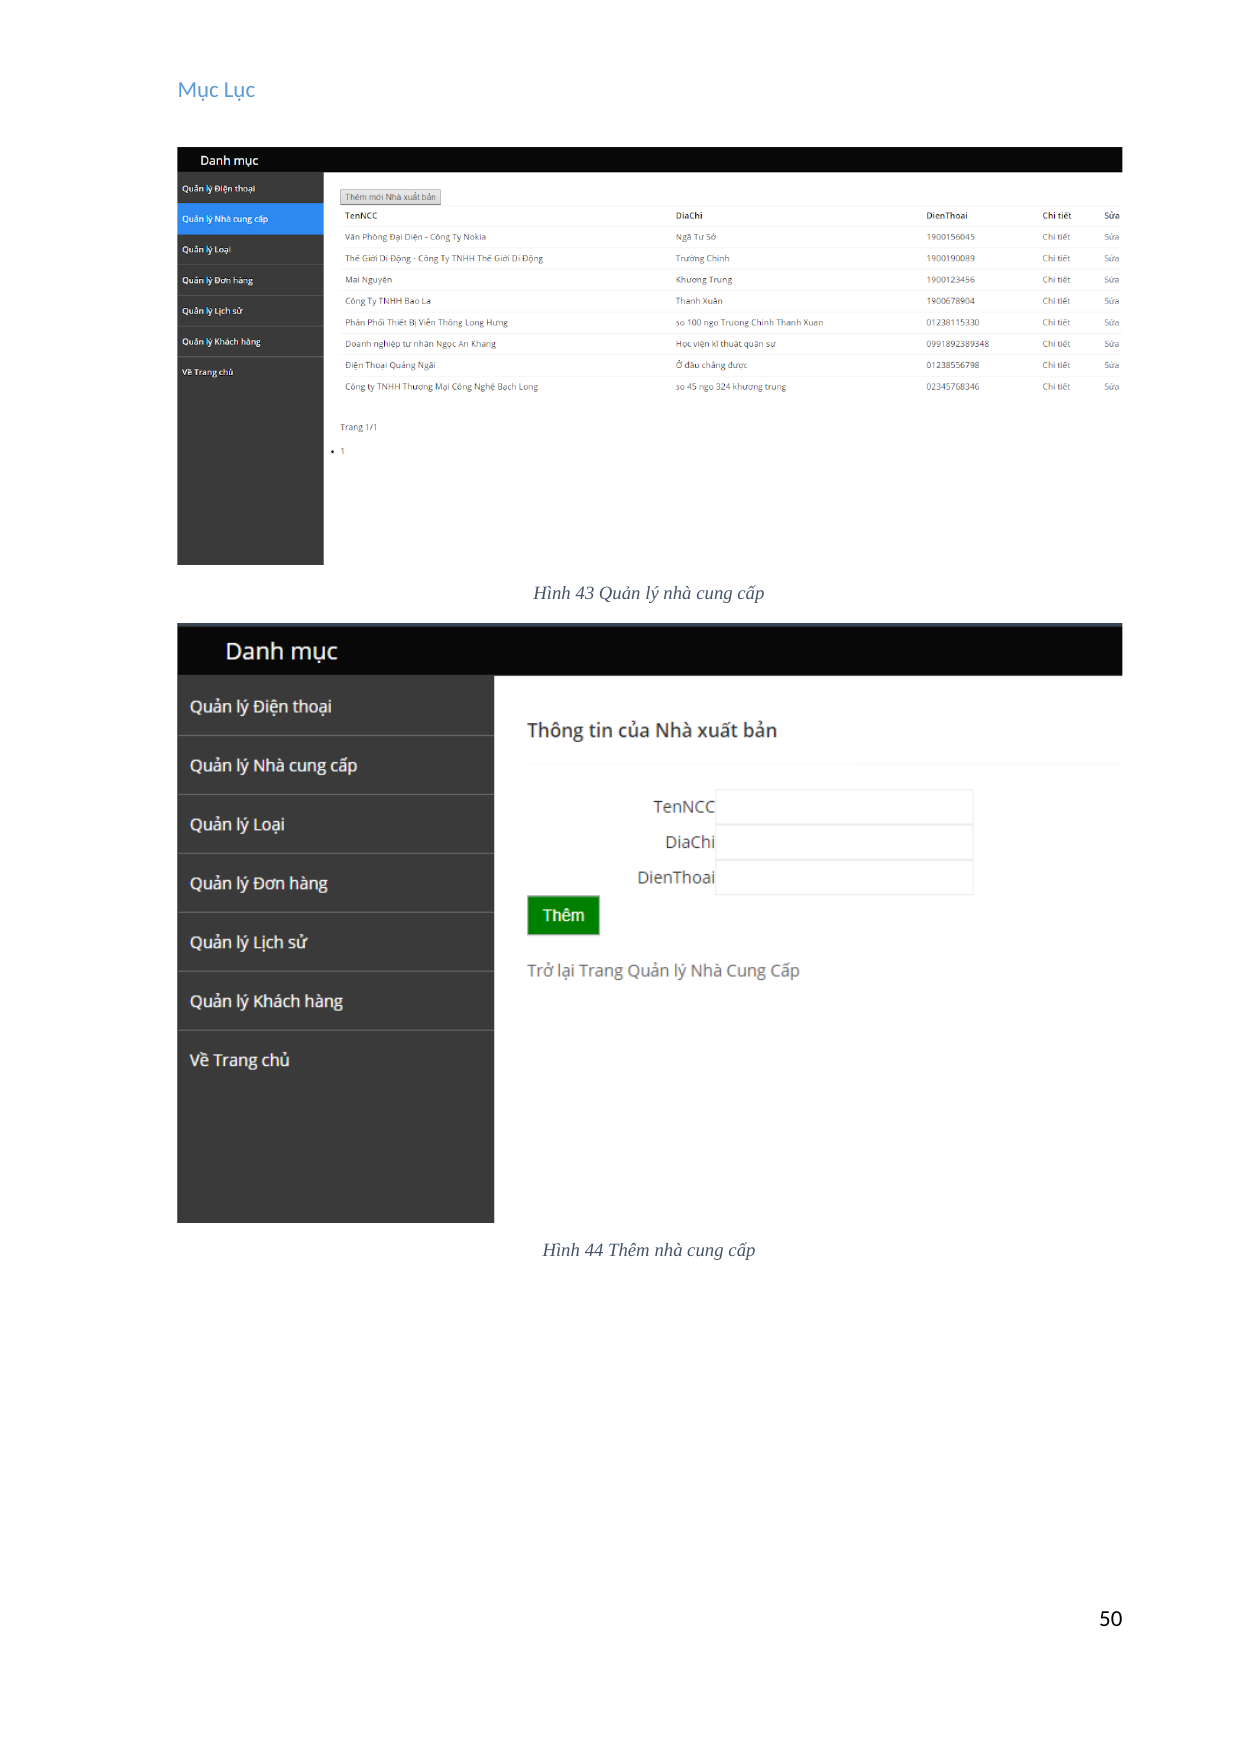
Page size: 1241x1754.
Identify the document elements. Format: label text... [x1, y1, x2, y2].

picture [177, 623, 1123, 1223]
text Hình 44 Thêm nhà cung cấp [177, 1239, 1122, 1261]
picture [177, 147, 1123, 565]
text Hình 43 Quản lý nhà cung cấp [177, 582, 1122, 603]
